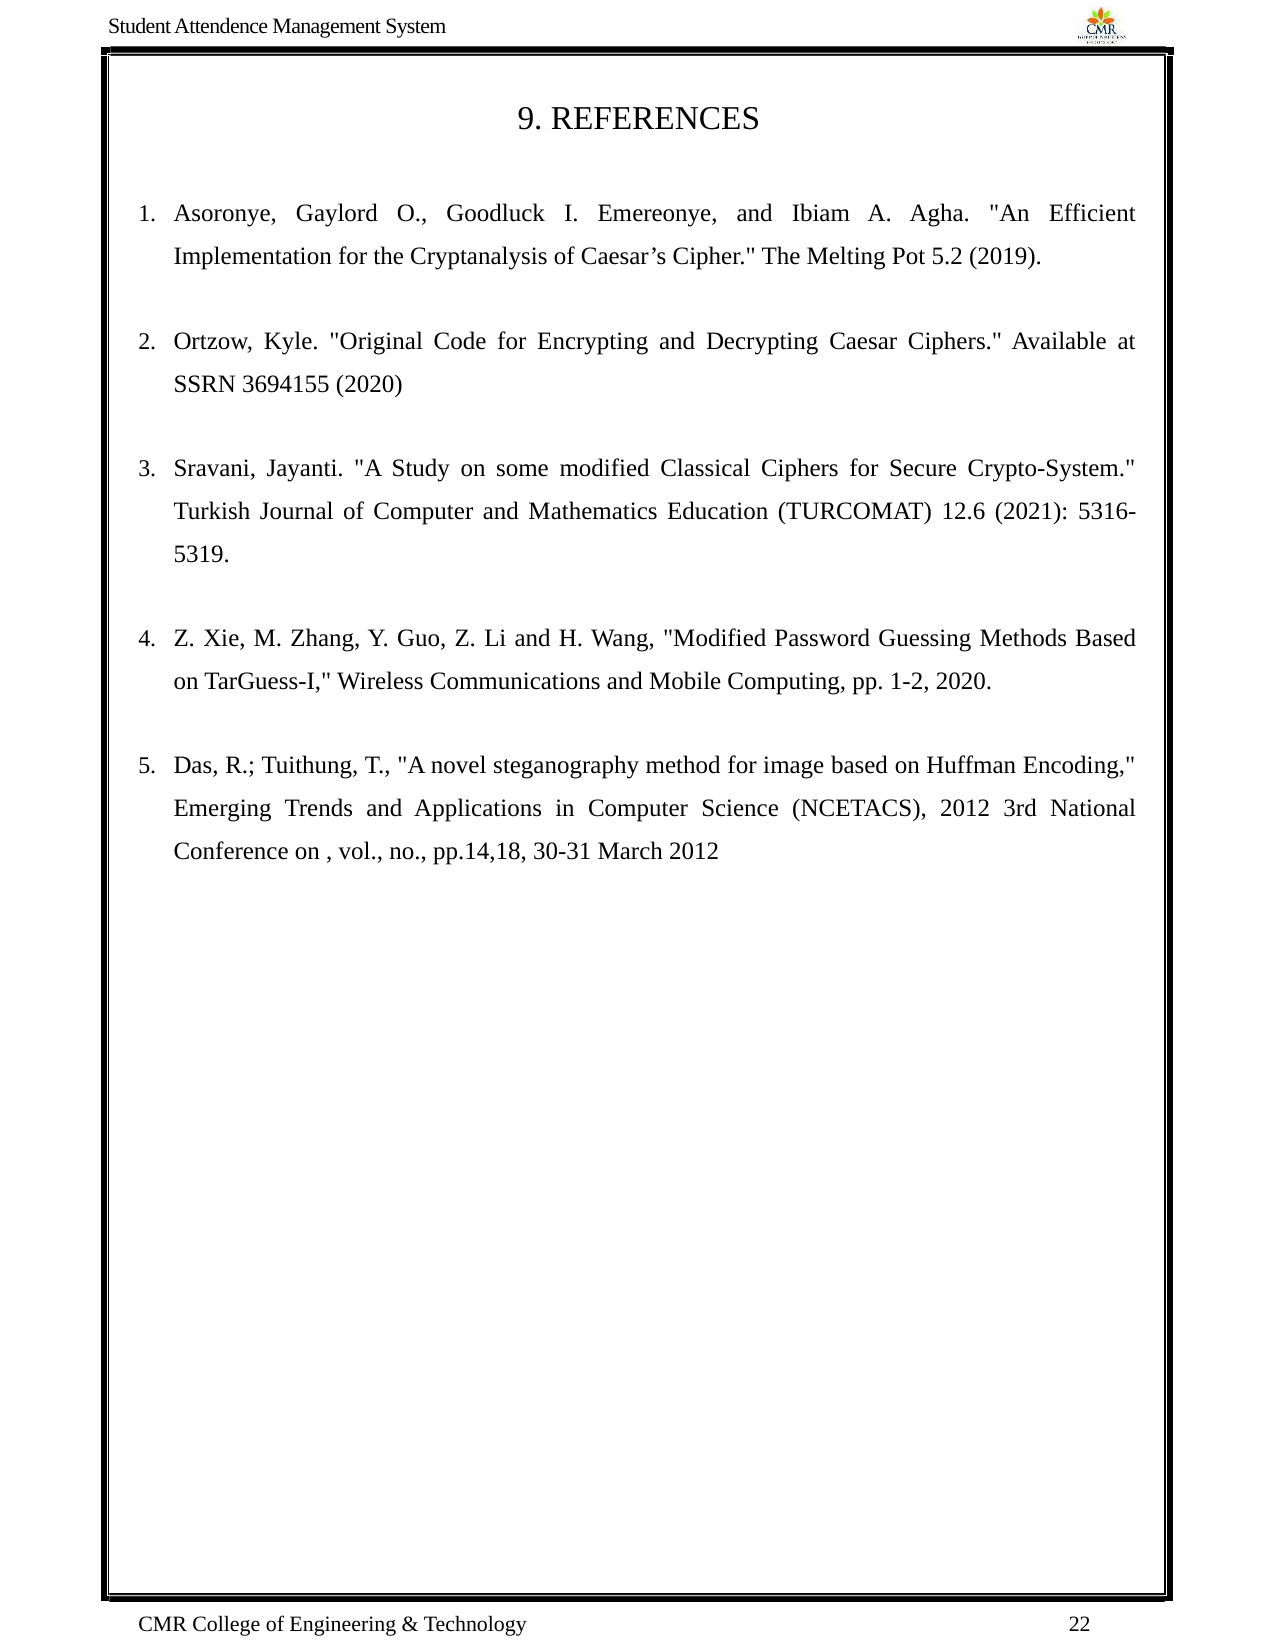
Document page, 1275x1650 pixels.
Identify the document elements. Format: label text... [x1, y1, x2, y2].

text 9. REFERENCES [138, 98, 1139, 137]
list Ortzow, Kyle. "Original Code for Encrypting and Decrypting Caesar Ciphers." Available at SSRN 3694155 (2020) [138, 326, 1137, 397]
list Das, R.; Tuithung, T., "A novel steganography method for image based on Huffman Encoding," Emerging Trends and Applications in Computer Science (NCETACS), 2012 3rd National Conference on , vol., no., pp.14,18, 30-31 March 2012 [138, 750, 1137, 865]
picture [109, 45, 1166, 56]
list Asoronye, Gaylord O., Goodluck I. Emereonye, and Ibiam A. Agha. "An Efficient Implementation for the Cryptanalysis of Caesar’s Cipher." The Melting Pot 5.2 (2019). [138, 198, 1137, 270]
list Sravani, Jayanti. "A Study on some modified Classical Ciphers for Secure Crypto-System." Turkish Journal of Computer and Mathematics Education (TURCOMAT) 12.6 (2021): 5316-5319. [138, 453, 1137, 568]
picture [1077, 7, 1126, 44]
list Z. Xie, M. Zhang, Y. Guo, Z. Li and H. Wang, "Modified Password Guessing Methods Based on TarGuess-I," Wireless Communications and Mobile Computing, pp. 1-2, 2020. [138, 623, 1137, 695]
picture [108, 1592, 1165, 1602]
